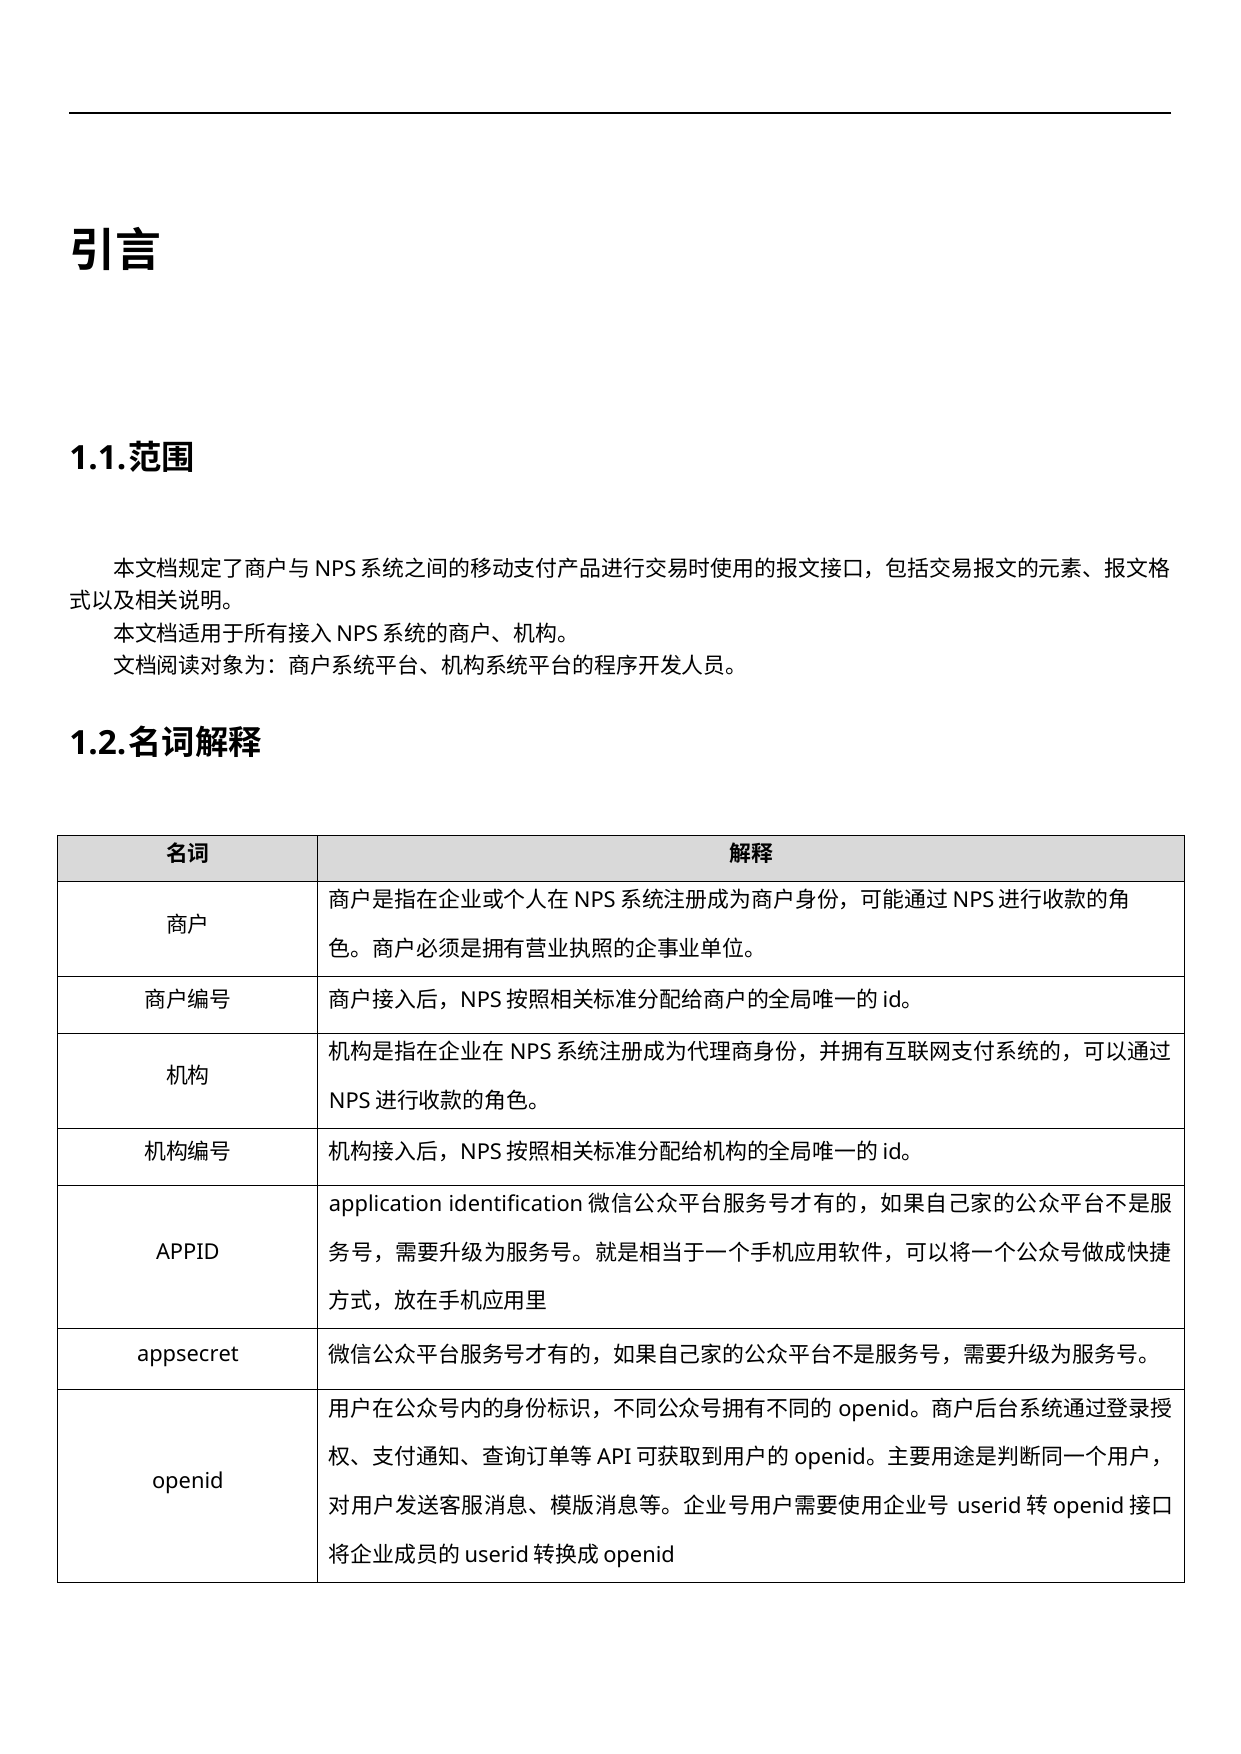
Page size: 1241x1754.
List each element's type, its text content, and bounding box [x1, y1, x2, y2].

table_cell APPID [58, 1186, 317, 1328]
table_cell 微信公众平台服务号才有的，如果自己家的公众平台不是服务号，需要升级为服务号。 [318, 1329, 1184, 1389]
table_cell 商户编号 [58, 977, 317, 1033]
subtitle 引言 [69, 197, 1171, 295]
table_cell 商户接入后，NPS按照相关标准分配给商户的全局唯一的id。 [318, 977, 1184, 1033]
table_cell 机构编号 [58, 1129, 317, 1184]
table_cell 机构接入后，NPS按照相关标准分配给机构的全局唯一的id。 [318, 1129, 1184, 1184]
table_cell 机构是指在企业在NPS系统注册成为代理商身份，并拥有互联网支付系统的，可以通过NPS进行收款的角色。 [318, 1034, 1184, 1127]
text 本文档规定了商户与NPS系统之间的移动支付产品进行交易时使用的报文接口，包括交易报文的元素、报文格式以及相关说明。 [69, 550, 1171, 615]
text 本文档适用于所有接入NPS系统的商户、机构。 [69, 615, 1171, 648]
table_cell 商户 [58, 882, 317, 976]
text 文档阅读对象为：商户系统平台、机构系统平台的程序开发人员。 [69, 648, 1171, 680]
table_cell application identification微信公众平台服务号才有的，如果自己家的公众平台不是服务号，需要升级为服务号。就是相当于一个手机应用软件，可以将一个公众号做成快捷方式，放在手机应用里 [318, 1186, 1184, 1328]
table_header 解释 [318, 836, 1184, 881]
table_cell openid [58, 1390, 317, 1582]
table_cell appsecret [58, 1329, 317, 1389]
table_header 名词 [58, 836, 317, 881]
table_cell 商户是指在企业或个人在NPS系统注册成为商户身份，可能通过NPS进行收款的角色。商户必须是拥有营业执照的企事业单位。 [318, 882, 1184, 976]
subtitle 范围 [69, 423, 1171, 488]
table_cell 用户在公众号内的身份标识，不同公众号拥有不同的openid。商户后台系统通过登录授权、支付通知、查询订单等API可获取到用户的openid。主要用途是判断同一个用户，对用户发送客服消息、模版消息等。企业号用户需要使用企业号userid转openid接口将企业成员的userid转换成openid [318, 1390, 1184, 1582]
subtitle 名词解释 [69, 707, 1171, 772]
table_cell 机构 [58, 1034, 317, 1127]
